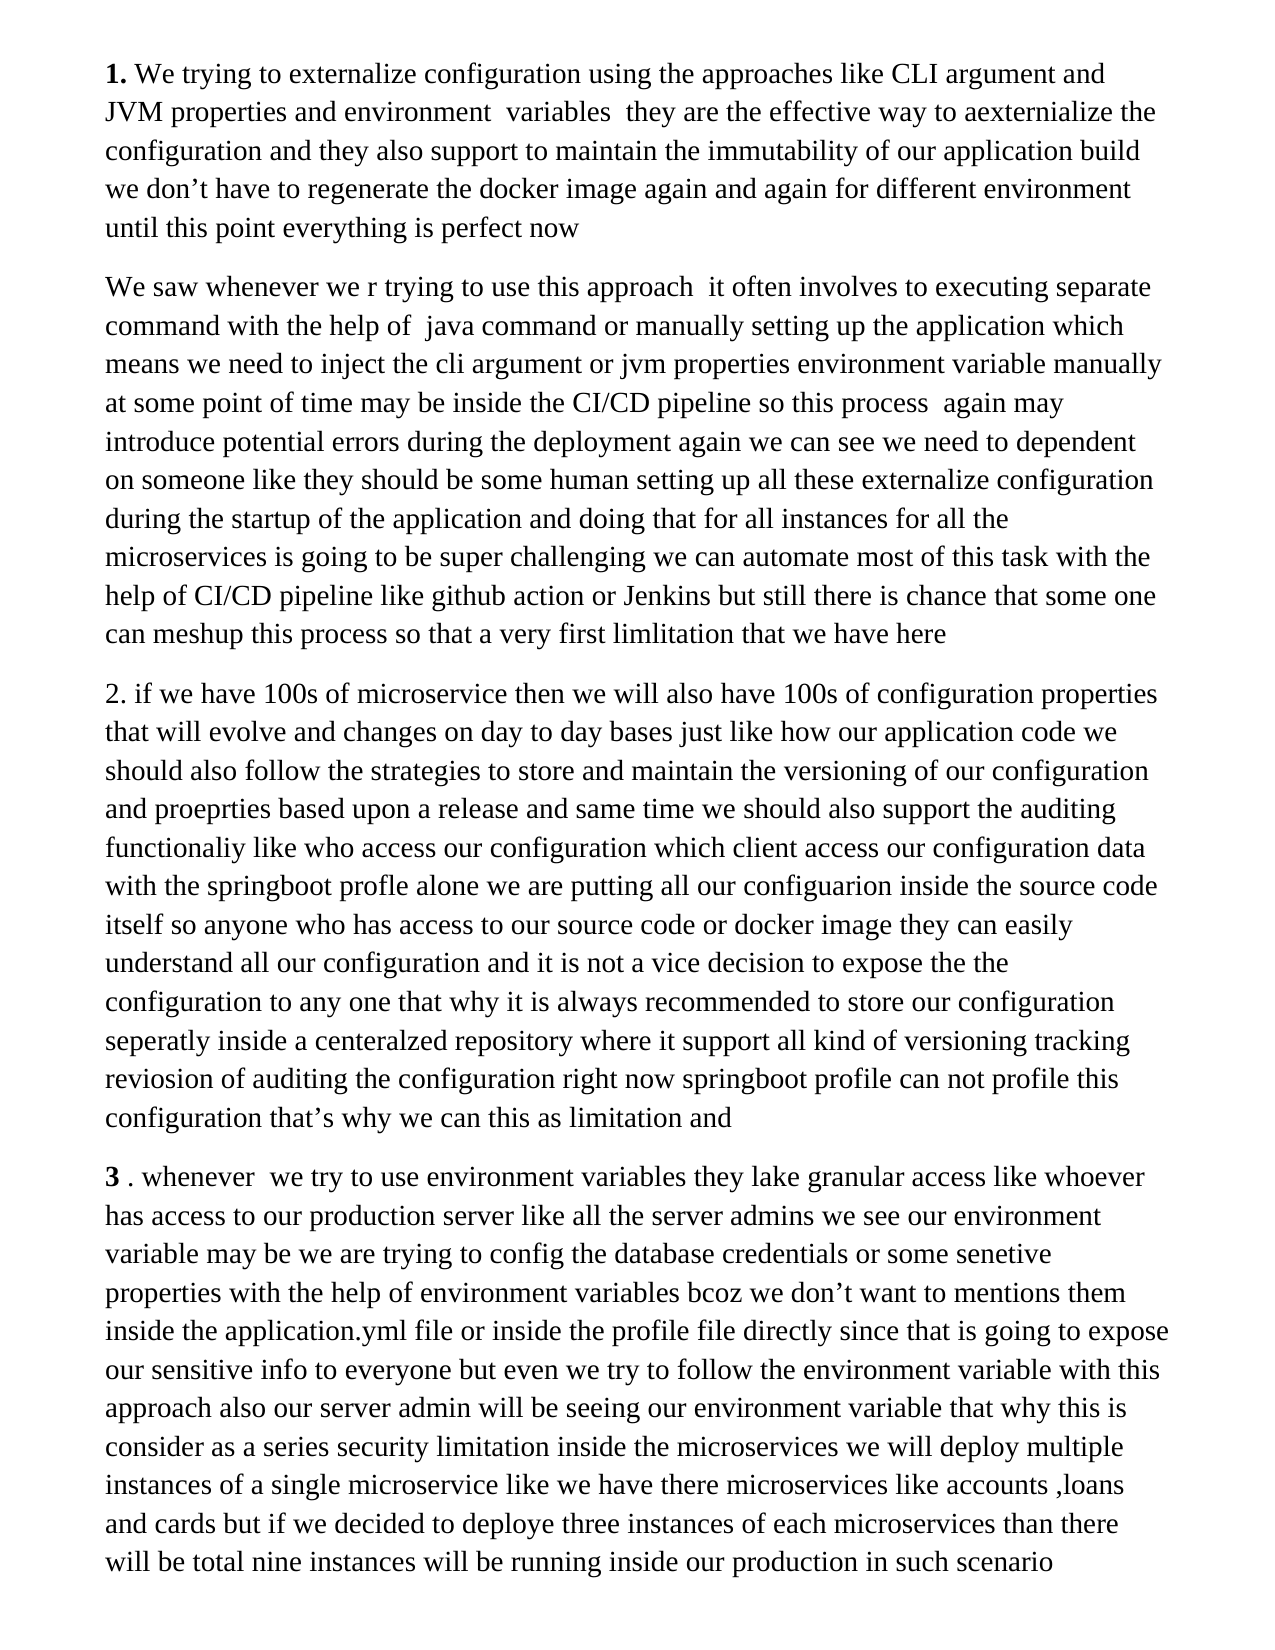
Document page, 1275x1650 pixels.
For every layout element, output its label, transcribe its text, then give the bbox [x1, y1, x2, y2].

text We saw whenever we r trying to use this approach it often involves to executing separate command with the help of java command or manually setting up the application which means we need to inject the cli argument or jvm properties environment variable manually at some point of time may be inside the CI/CD pipeline so this process again may introduce potential errors during the deployment again we can see we need to dependent on someone like they should be some human setting up all these externalize configuration during the startup of the application and doing that for all instances for all the microservices is going to be super challenging we can automate most of this task with the help of CI/CD pipeline like github action or Jenkins but still there is chance that some one can meshup this process so that a very first limlitation that we have here [105, 269, 1170, 650]
text 1. We trying to externalize configuration using the approaches like CLI argument and JVM properties and environment variables they are the effective way to aexternialize the configuration and they also support to maintain the immutability of our application build we don’t have to regenerate the docker image again and again for different environment until this point everything is perfect now [105, 56, 1170, 244]
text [105, 1159, 1170, 1578]
text 2. if we have 100s of microservice then we will also have 100s of configuration properties that will evolve and changes on day to day bases just like how our application code we should also follow the strategies to store and maintain the versioning of our configuration and proeprties based upon a release and same time we should also support the auditing functionaliy like who access our configuration which client access our configuration data with the springboot profle alone we are putting all our configuarion inside the source code itself so anyone who has access to our source code or docker image they can easily understand all our configuration and it is not a vice decision to expose the the configuration to any one that why it is always recommended to store our configuration seperatly inside a centeralzed repository where it support all kind of versioning tracking reviosion of auditing the configuration right now springboot profile can not profile this configuration that’s why we can this as limitation and [105, 676, 1170, 1133]
